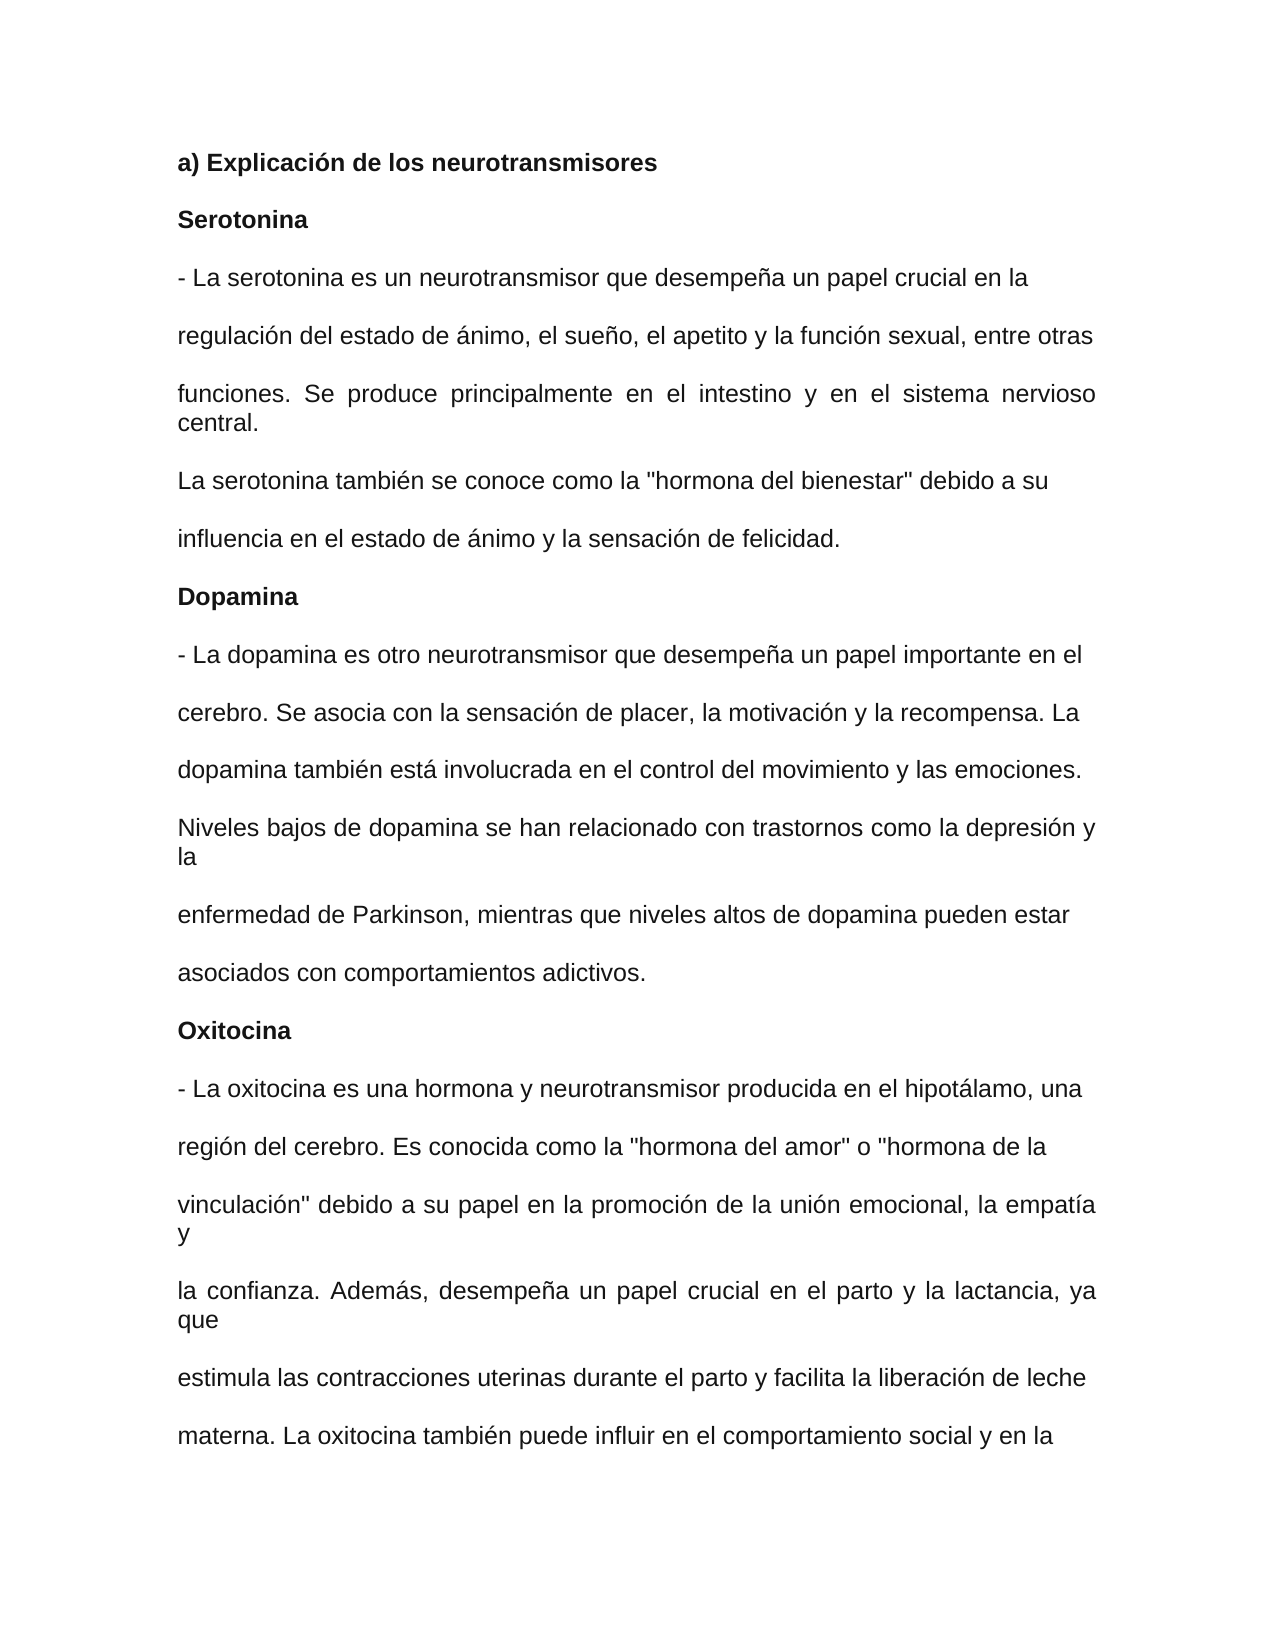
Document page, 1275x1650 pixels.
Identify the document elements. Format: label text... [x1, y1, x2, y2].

text cerebro. Se asocia con la sensación de placer, la motivación y la recompensa. La [177, 698, 1098, 726]
text - La serotonina es un neurotransmisor que desempeña un papel crucial en la [177, 263, 1098, 292]
text regulación del estado de ánimo, el sueño, el apetito y la función sexual, entre otras [177, 321, 1098, 350]
text Oxitocina [177, 1016, 1098, 1045]
text asociados con comportamientos adictivos. [177, 958, 1098, 987]
text enfermedad de Parkinson, mientras que niveles altos de dopamina pueden estar [177, 900, 1098, 929]
text a) Explicación de los neurotransmisores [177, 148, 1098, 176]
text Niveles bajos de dopamina se han relacionado con trastornos como la depresión y la [177, 813, 1098, 871]
text Serotonina [177, 206, 1098, 234]
text dopamina también está involucrada en el control del movimiento y las emociones. [177, 756, 1098, 784]
text - La oxitocina es una hormona y neurotransmisor producida en el hipotálamo, una [177, 1074, 1098, 1103]
text funciones. Se produce principalmente en el intestino y en el sistema nervioso central. [177, 379, 1098, 437]
text - La dopamina es otro neurotransmisor que desempeña un papel importante en el [177, 640, 1098, 668]
text influencia en el estado de ánimo y la sensación de felicidad. [177, 524, 1098, 553]
text región del cerebro. Es conocida como la "hormona del amor" o "hormona de la [177, 1132, 1098, 1161]
text estimula las contracciones uterinas durante el parto y facilita la liberación de leche [177, 1363, 1098, 1392]
text la confianza. Además, desempeña un papel crucial en el parto y la lactancia, ya que [177, 1276, 1098, 1334]
text vinculación" debido a su papel en la promoción de la unión emocional, la empatía y [177, 1190, 1098, 1247]
text materna. La oxitocina también puede influir en el comportamiento social y en la [177, 1421, 1098, 1450]
text Dopamina [177, 582, 1098, 611]
text La serotonina también se conoce como la "hormona del bienestar" debido a su [177, 466, 1098, 495]
